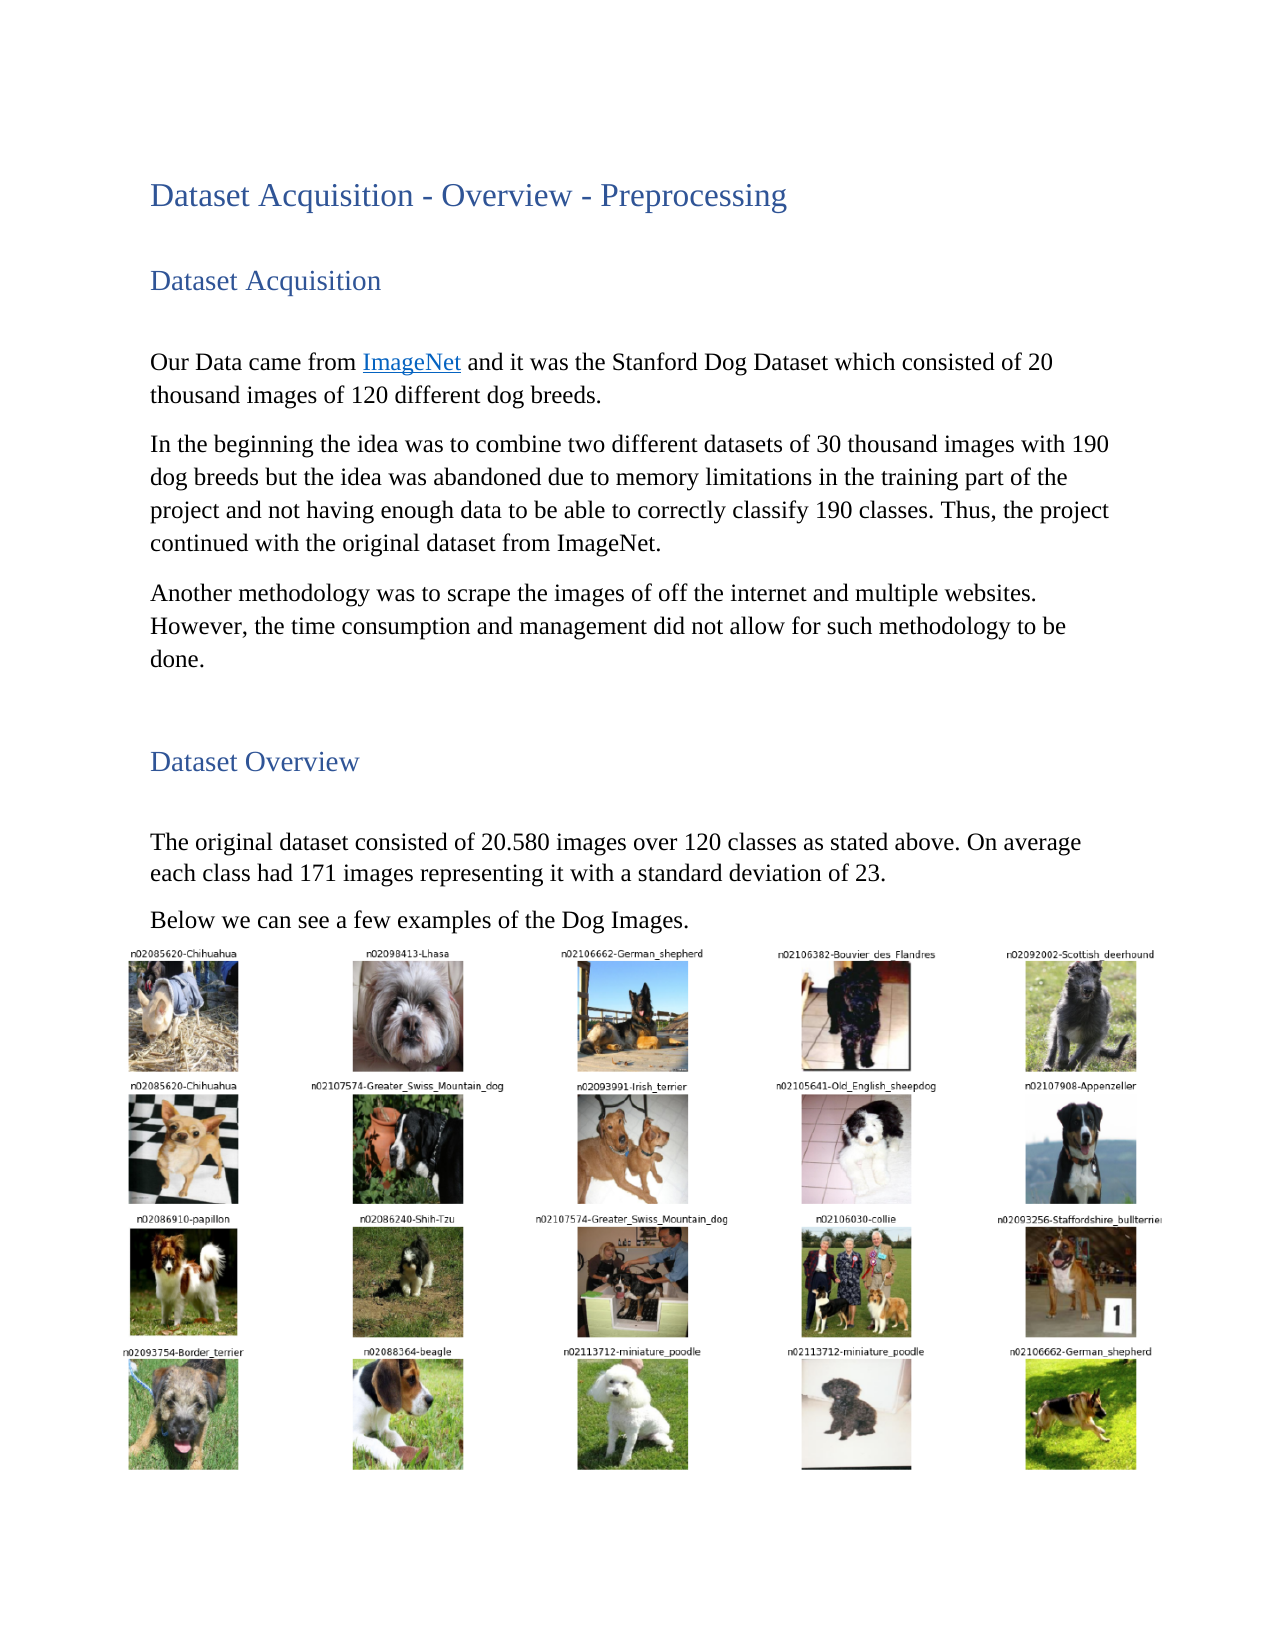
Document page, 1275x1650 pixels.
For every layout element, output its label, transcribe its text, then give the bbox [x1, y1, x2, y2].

text Below we can see a few examples of the Dog Images. [150, 905, 1125, 934]
text Our Data came from ImageNet and it was the Stanford Dog Dataset which consisted of 20 thousand images of 120 different dog breeds. [150, 347, 1125, 408]
text Another methodology was to scrape the images of off the internet and multiple websites. However, the time consumption and management did not allow for such methodology to be done. [150, 578, 1125, 673]
subtitle Dataset Acquisition [150, 263, 1125, 297]
picture [111, 941, 1160, 1476]
subtitle Dataset Overview [150, 744, 1125, 777]
text The original dataset consisted of 20.580 images over 120 classes as stated above. On average each class had 171 images representing it with a standard deviation of 23. [150, 827, 1125, 886]
subtitle Dataset Acquisition - Overview - Preprocessing [150, 175, 1125, 213]
text In the beginning the idea was to combine two different datasets of 30 thousand images with 190 dog breeds but the idea was abandoned due to memory limitations in the training part of the project and not having enough data to be able to correctly classify 190 classes. Thus, the project continued with the original dataset from ImageNet. [150, 429, 1125, 557]
